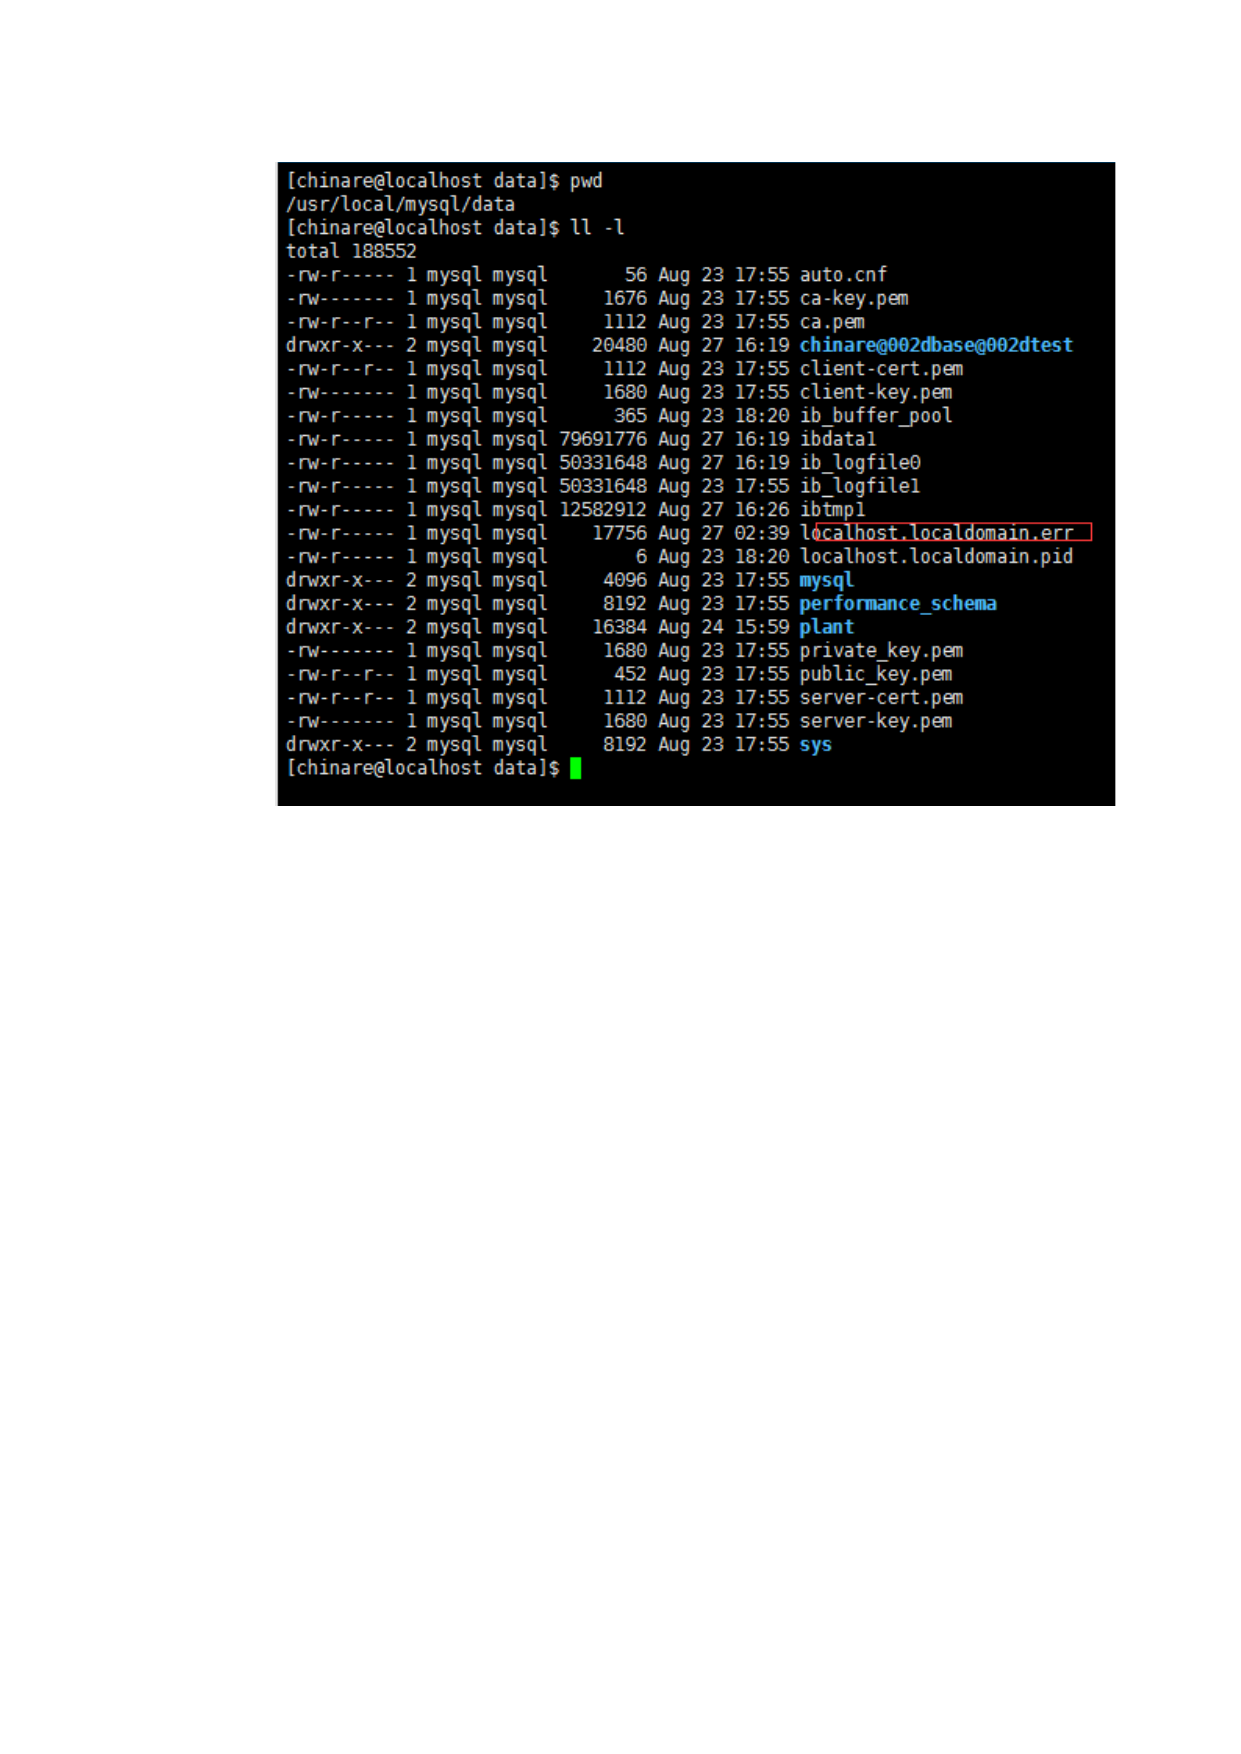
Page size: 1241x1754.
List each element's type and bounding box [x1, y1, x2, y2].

picture [275, 162, 1116, 806]
